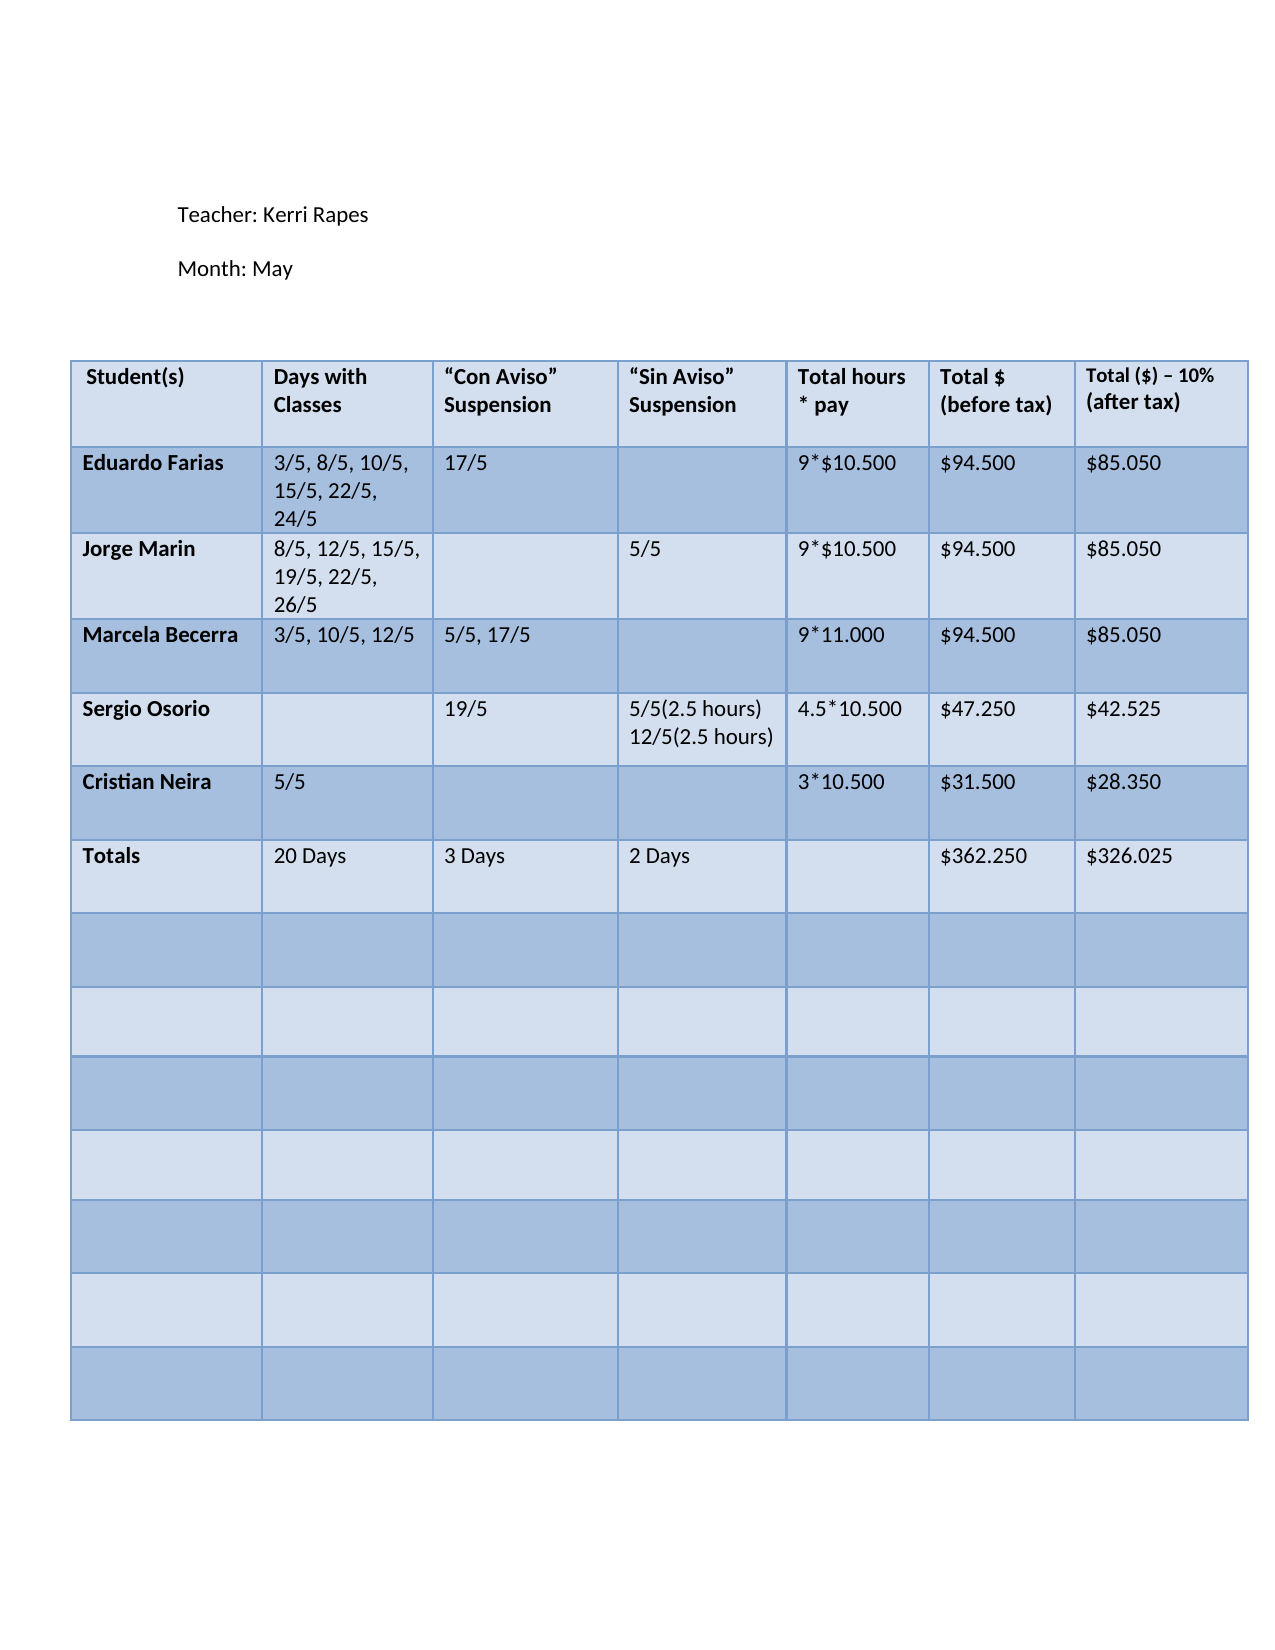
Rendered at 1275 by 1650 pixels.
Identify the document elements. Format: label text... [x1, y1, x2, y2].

table_cell $28.350 [1076, 767, 1247, 839]
table_header “Con Aviso” Suspension [434, 362, 617, 446]
table_cell 4.5*10.500 [788, 694, 928, 765]
table_cell $362.250 [930, 841, 1074, 912]
table_cell [434, 767, 617, 839]
table_cell [788, 841, 928, 912]
table_cell [1076, 1201, 1247, 1272]
text Month: May [177, 254, 1098, 282]
table_cell [434, 1131, 617, 1198]
table_cell [788, 988, 928, 1055]
table_cell [930, 1274, 1074, 1346]
table_cell [619, 1131, 785, 1198]
table_cell [263, 1274, 432, 1346]
table_cell [788, 1201, 928, 1272]
table_cell [930, 1131, 1074, 1198]
table_cell [930, 1348, 1074, 1419]
table_cell [619, 620, 785, 692]
table_cell 2 Days [619, 841, 785, 912]
table_cell 9*11.000 [788, 620, 928, 692]
table_cell 19/5 [434, 694, 617, 765]
table_cell 5/5 [263, 767, 432, 839]
table_cell [788, 1348, 928, 1419]
table_cell $47.250 [930, 694, 1074, 765]
table_header “Sin Aviso” Suspension [619, 362, 785, 446]
table_cell Cristian Neira [72, 767, 261, 839]
table_cell $31.500 [930, 767, 1074, 839]
table_cell $326.025 [1076, 841, 1247, 912]
table_cell [434, 988, 617, 1055]
table_cell [788, 1274, 928, 1346]
table_cell [72, 1058, 261, 1129]
table_header Student(s) [72, 362, 261, 446]
table_cell [263, 694, 432, 765]
table_cell [1076, 1348, 1247, 1419]
table_cell [619, 914, 785, 986]
table_cell [263, 1201, 432, 1272]
table_cell $42.525 [1076, 694, 1247, 765]
table_cell 20 Days [263, 841, 432, 912]
table_cell [72, 914, 261, 986]
table_cell [434, 534, 617, 618]
table_cell [1076, 914, 1247, 986]
table_cell 3/5, 10/5, 12/5 [263, 620, 432, 692]
table_cell Sergio Osorio [72, 694, 261, 765]
table_cell [619, 767, 785, 839]
table_cell 5/5, 17/5 [434, 620, 617, 692]
table_cell [788, 1131, 928, 1198]
table_cell [619, 1058, 785, 1129]
table_cell [619, 1348, 785, 1419]
table_cell [788, 1058, 928, 1129]
table_cell 3 Days [434, 841, 617, 912]
table_cell 9*$10.500 [788, 534, 928, 618]
table_cell $85.050 [1076, 620, 1247, 692]
table_cell Jorge Marin [72, 534, 261, 618]
table_cell [72, 1201, 261, 1272]
table_cell [619, 1201, 785, 1272]
table_cell 5/5 [619, 534, 785, 618]
table_cell [263, 988, 432, 1055]
table_cell Totals [72, 841, 261, 912]
table_header Total ($) – 10% (after tax) [1076, 362, 1247, 446]
table_cell 3*10.500 [788, 767, 928, 839]
table_cell [434, 914, 617, 986]
table_cell [1076, 988, 1247, 1055]
table_header Total $ (before tax) [930, 362, 1074, 446]
table_cell [434, 1348, 617, 1419]
table_header Total hours * pay [788, 362, 928, 446]
table_header Days with Classes [263, 362, 432, 446]
table_cell Marcela Becerra [72, 620, 261, 692]
table_cell 5/5(2.5 hours) 12/5(2.5 hours) [619, 694, 785, 765]
table_cell [930, 988, 1074, 1055]
table_cell [930, 1058, 1074, 1129]
table_cell [619, 1274, 785, 1346]
table_cell [930, 1201, 1074, 1272]
table_cell [788, 914, 928, 986]
table_cell [72, 1274, 261, 1346]
table_cell [263, 914, 432, 986]
table_cell 9*$10.500 [788, 448, 928, 532]
table_cell [930, 914, 1074, 986]
table_cell $85.050 [1076, 448, 1247, 532]
table_cell [263, 1131, 432, 1198]
table_cell 3/5, 8/5, 10/5, 15/5, 22/5, 24/5 [263, 448, 432, 532]
table_cell [434, 1058, 617, 1129]
table_cell [1076, 1131, 1247, 1198]
table_cell $94.500 [930, 620, 1074, 692]
table_cell [72, 1348, 261, 1419]
table_cell [1076, 1058, 1247, 1129]
table_cell [619, 448, 785, 532]
table_cell [263, 1348, 432, 1419]
table_cell [263, 1058, 432, 1129]
table_cell 8/5, 12/5, 15/5, 19/5, 22/5, 26/5 [263, 534, 432, 618]
table_cell Eduardo Farias [72, 448, 261, 532]
table_cell $94.500 [930, 448, 1074, 532]
table_cell [434, 1201, 617, 1272]
table_cell [72, 1131, 261, 1198]
table_cell [72, 988, 261, 1055]
table_cell [619, 988, 785, 1055]
table_cell $85.050 [1076, 534, 1247, 618]
table_cell $94.500 [930, 534, 1074, 618]
text Teacher: Kerri Rapes [177, 201, 1098, 229]
table_cell [434, 1274, 617, 1346]
table_cell 17/5 [434, 448, 617, 532]
table_cell [1076, 1274, 1247, 1346]
